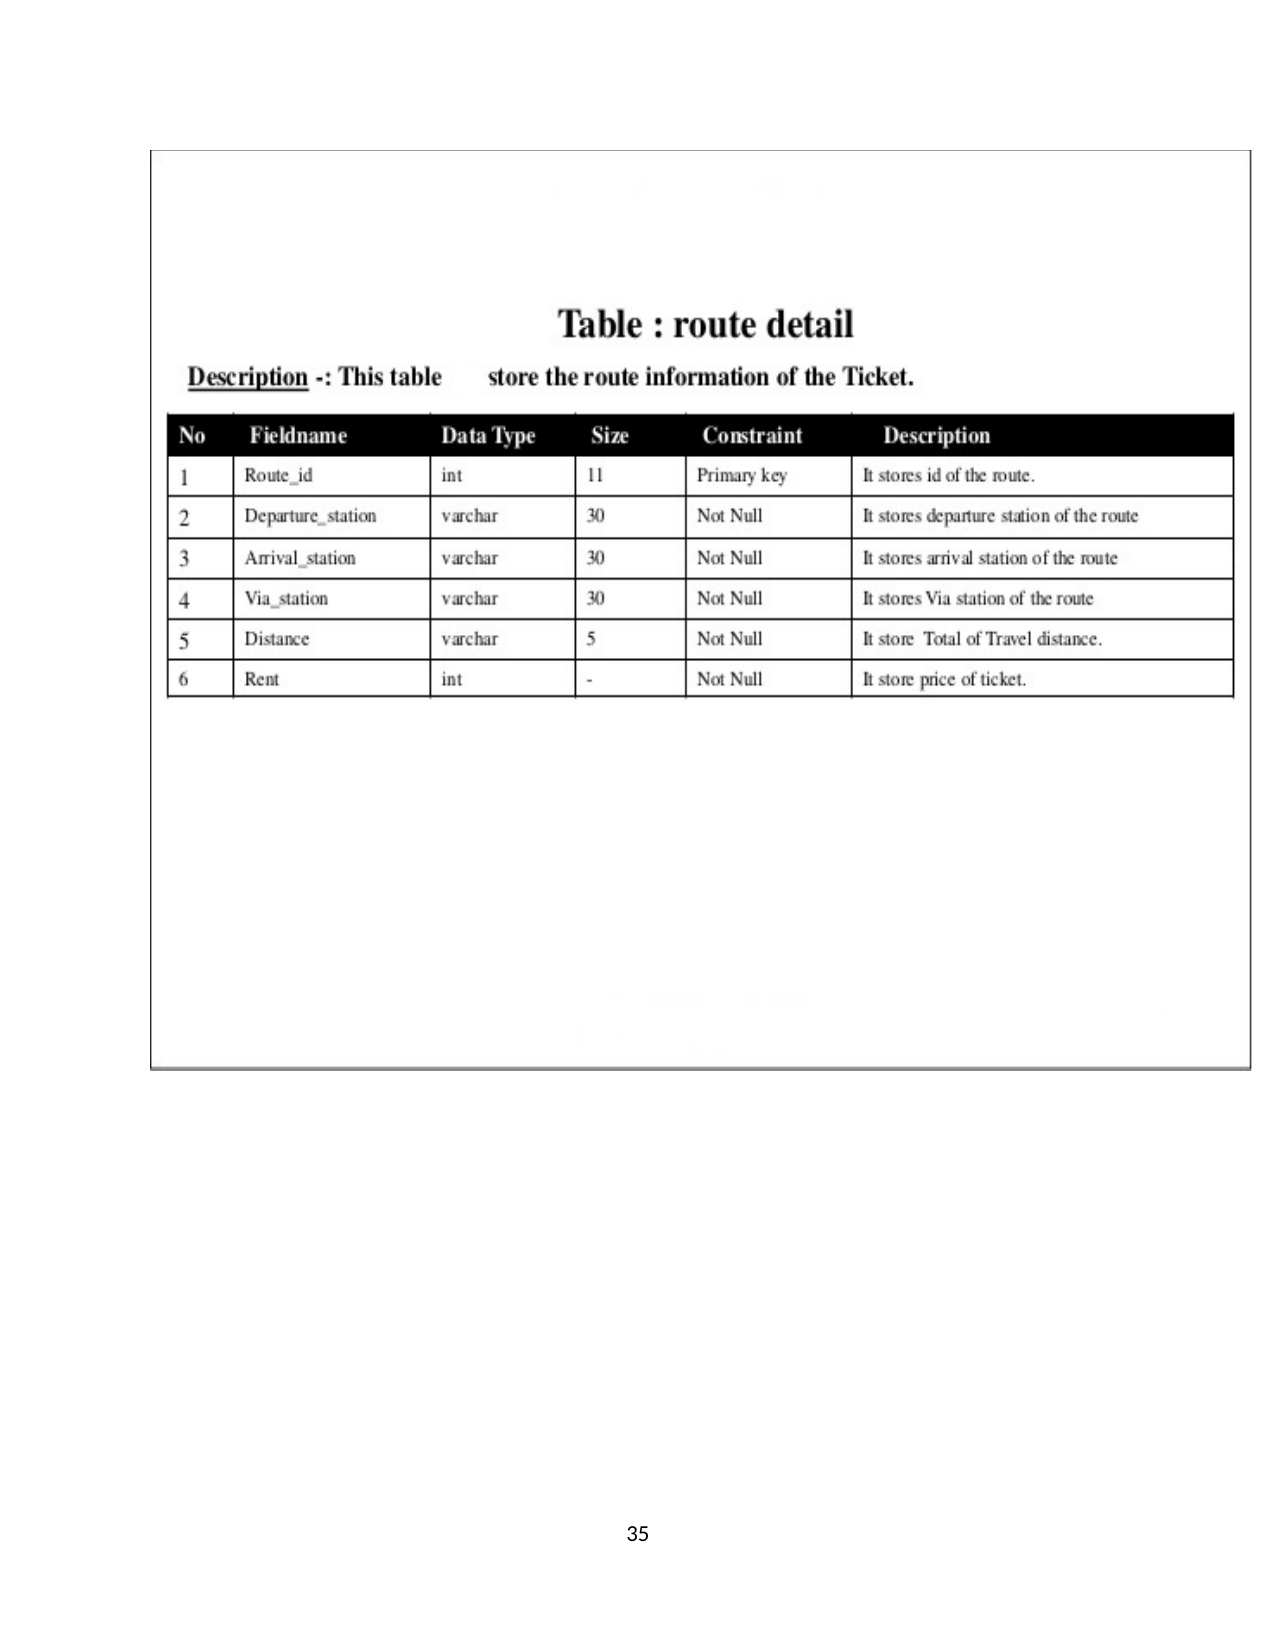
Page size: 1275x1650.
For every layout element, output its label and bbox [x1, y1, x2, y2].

picture [150, 150, 1252, 1071]
